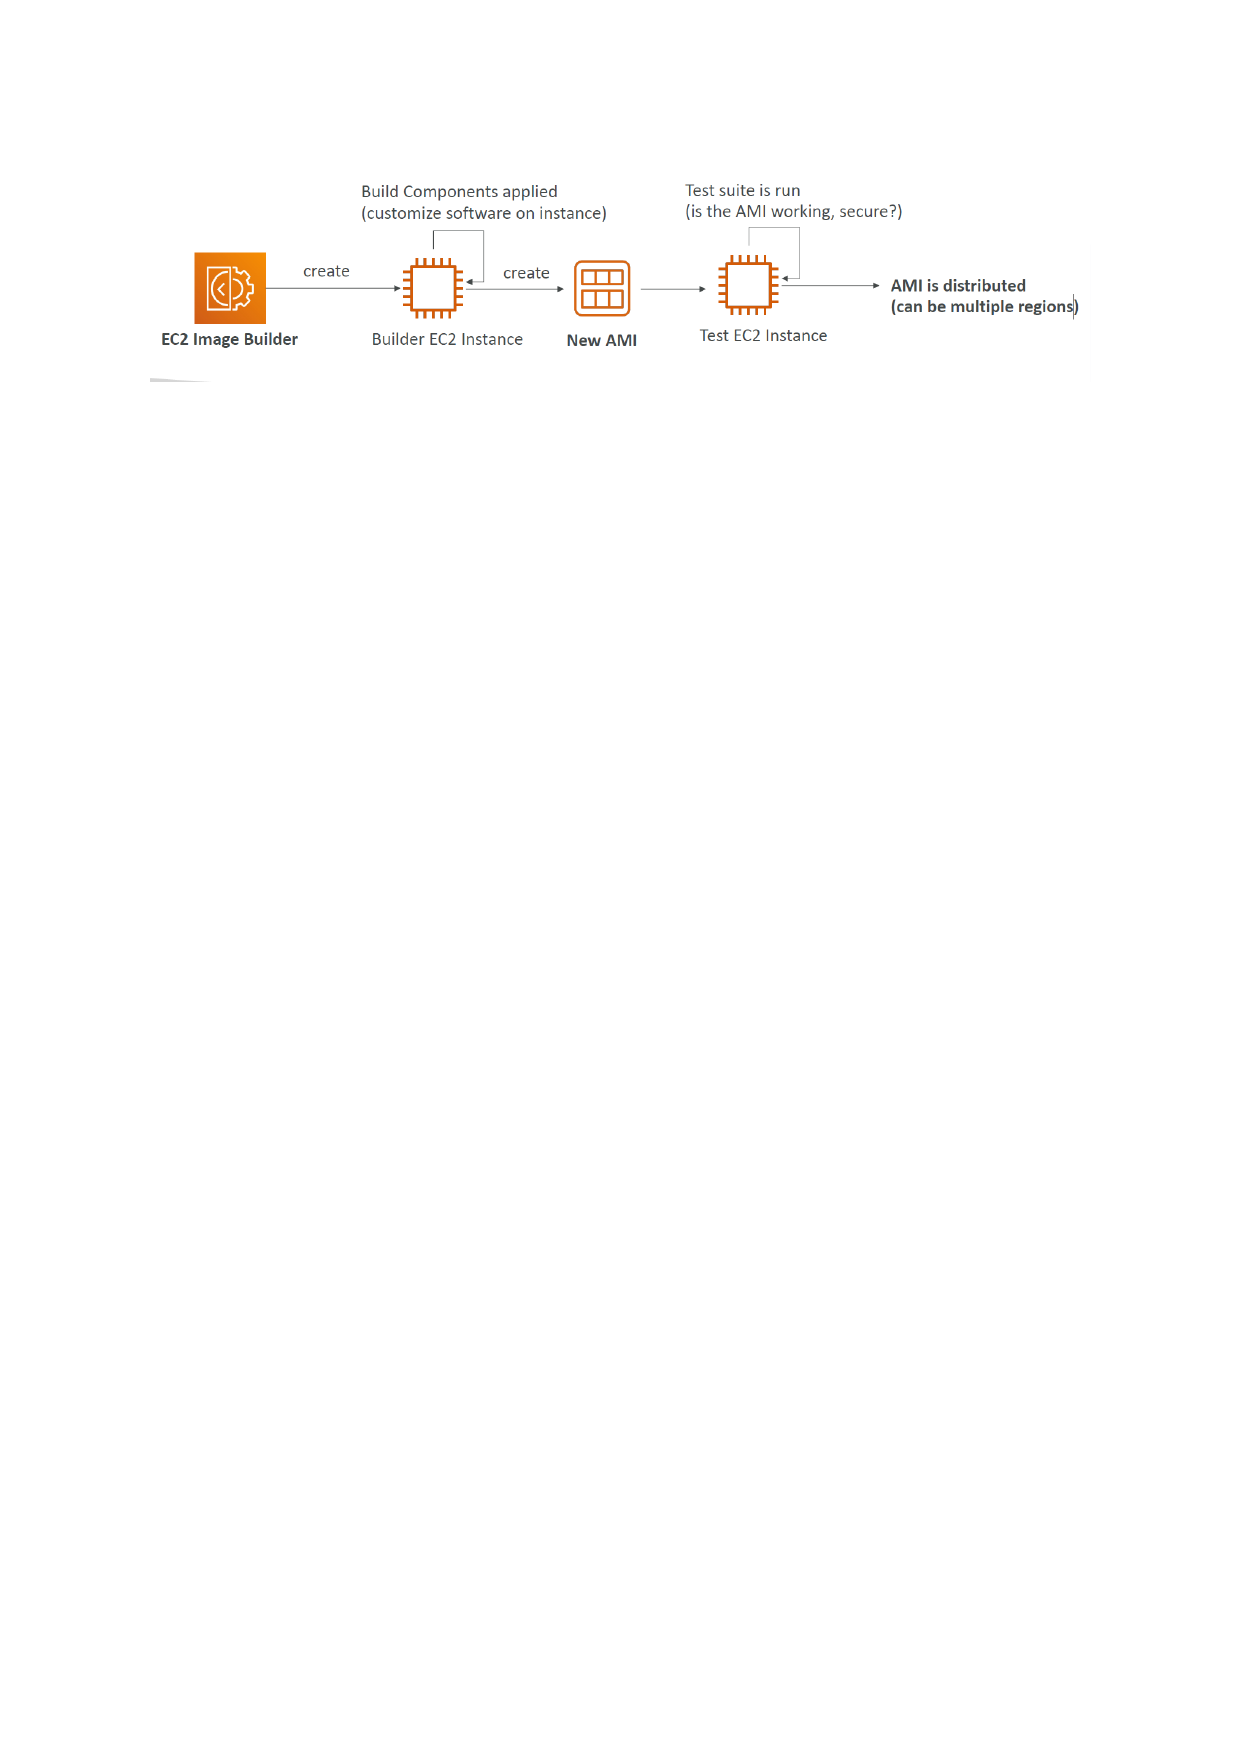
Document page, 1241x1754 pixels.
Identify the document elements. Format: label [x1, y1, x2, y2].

picture [150, 150, 1091, 382]
